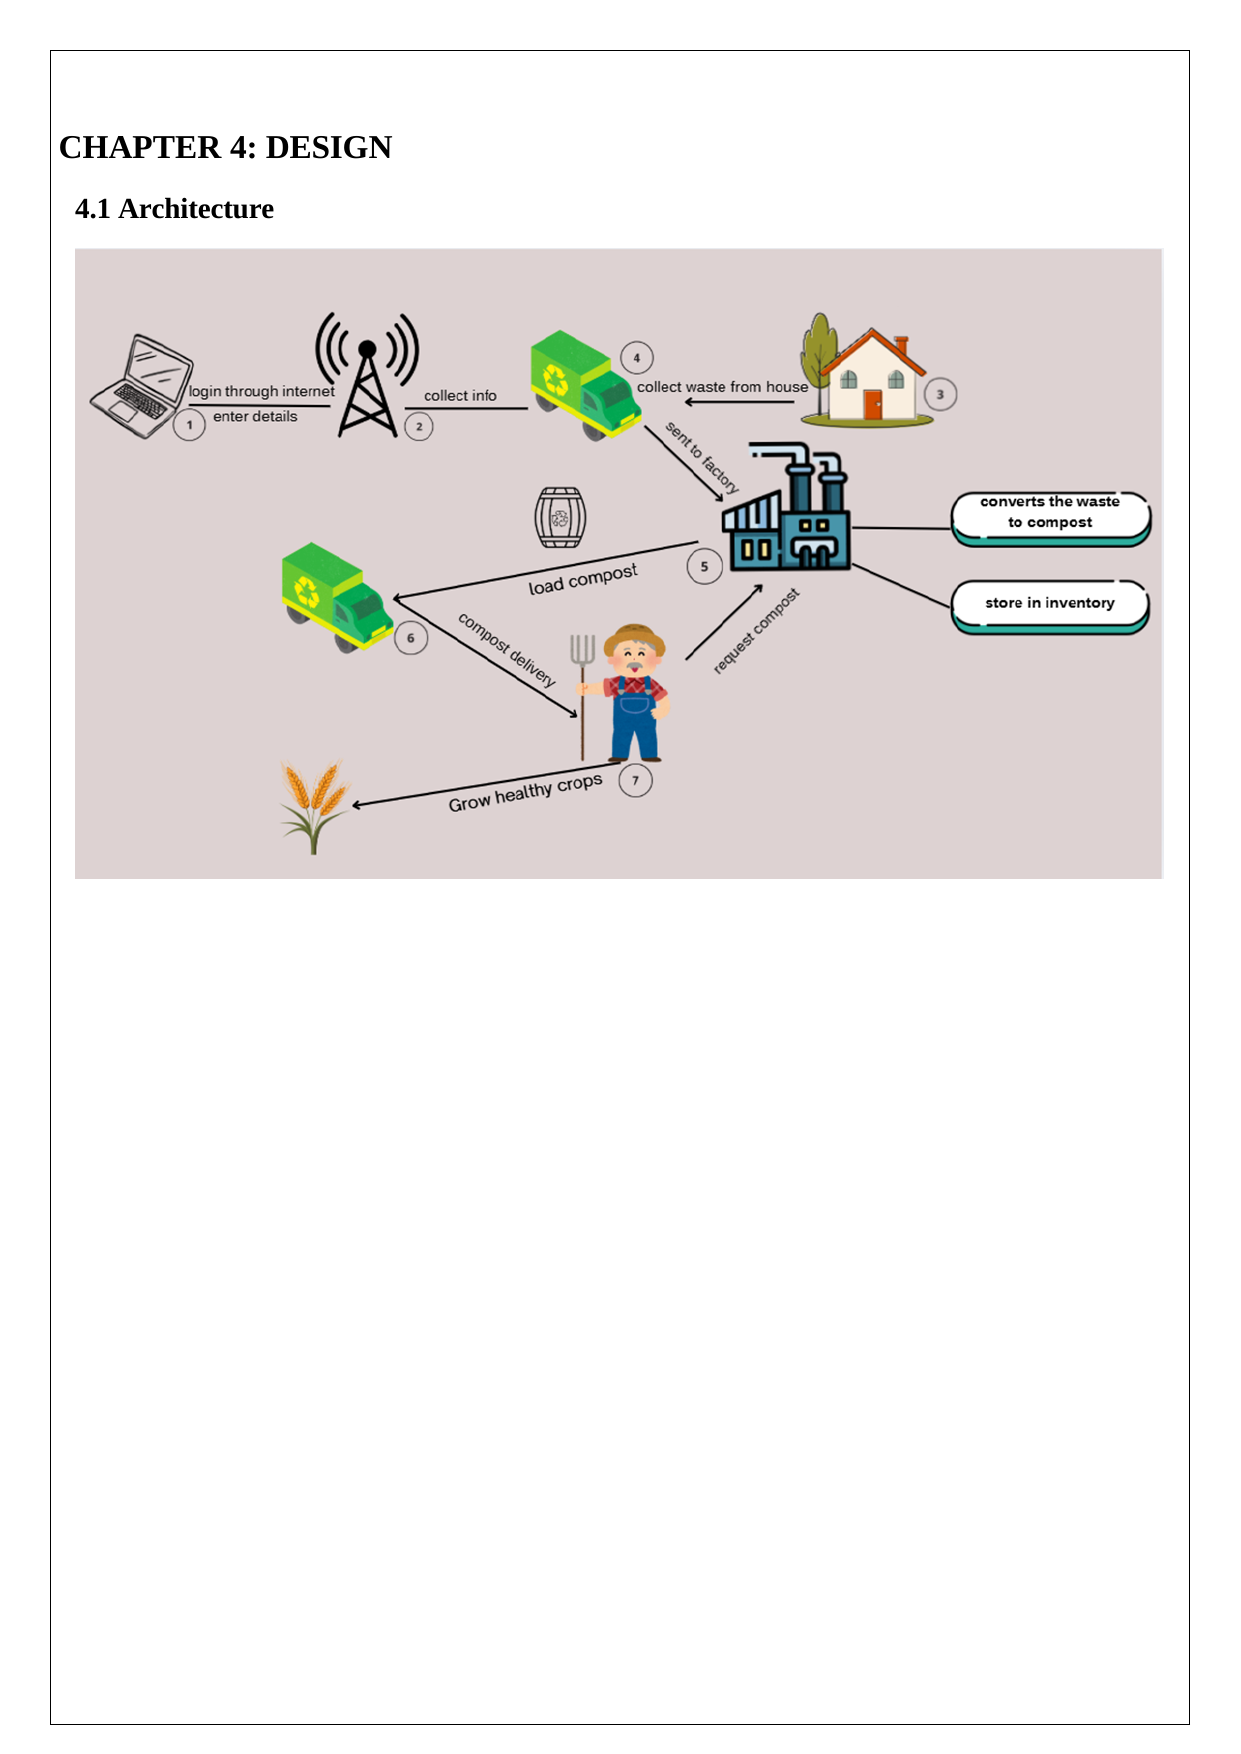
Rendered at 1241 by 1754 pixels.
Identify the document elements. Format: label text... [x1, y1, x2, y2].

subtitle CHAPTER 4: DESIGN [58, 127, 1184, 165]
picture [75, 248, 1164, 879]
subtitle 4.1 Architecture [75, 192, 1184, 225]
